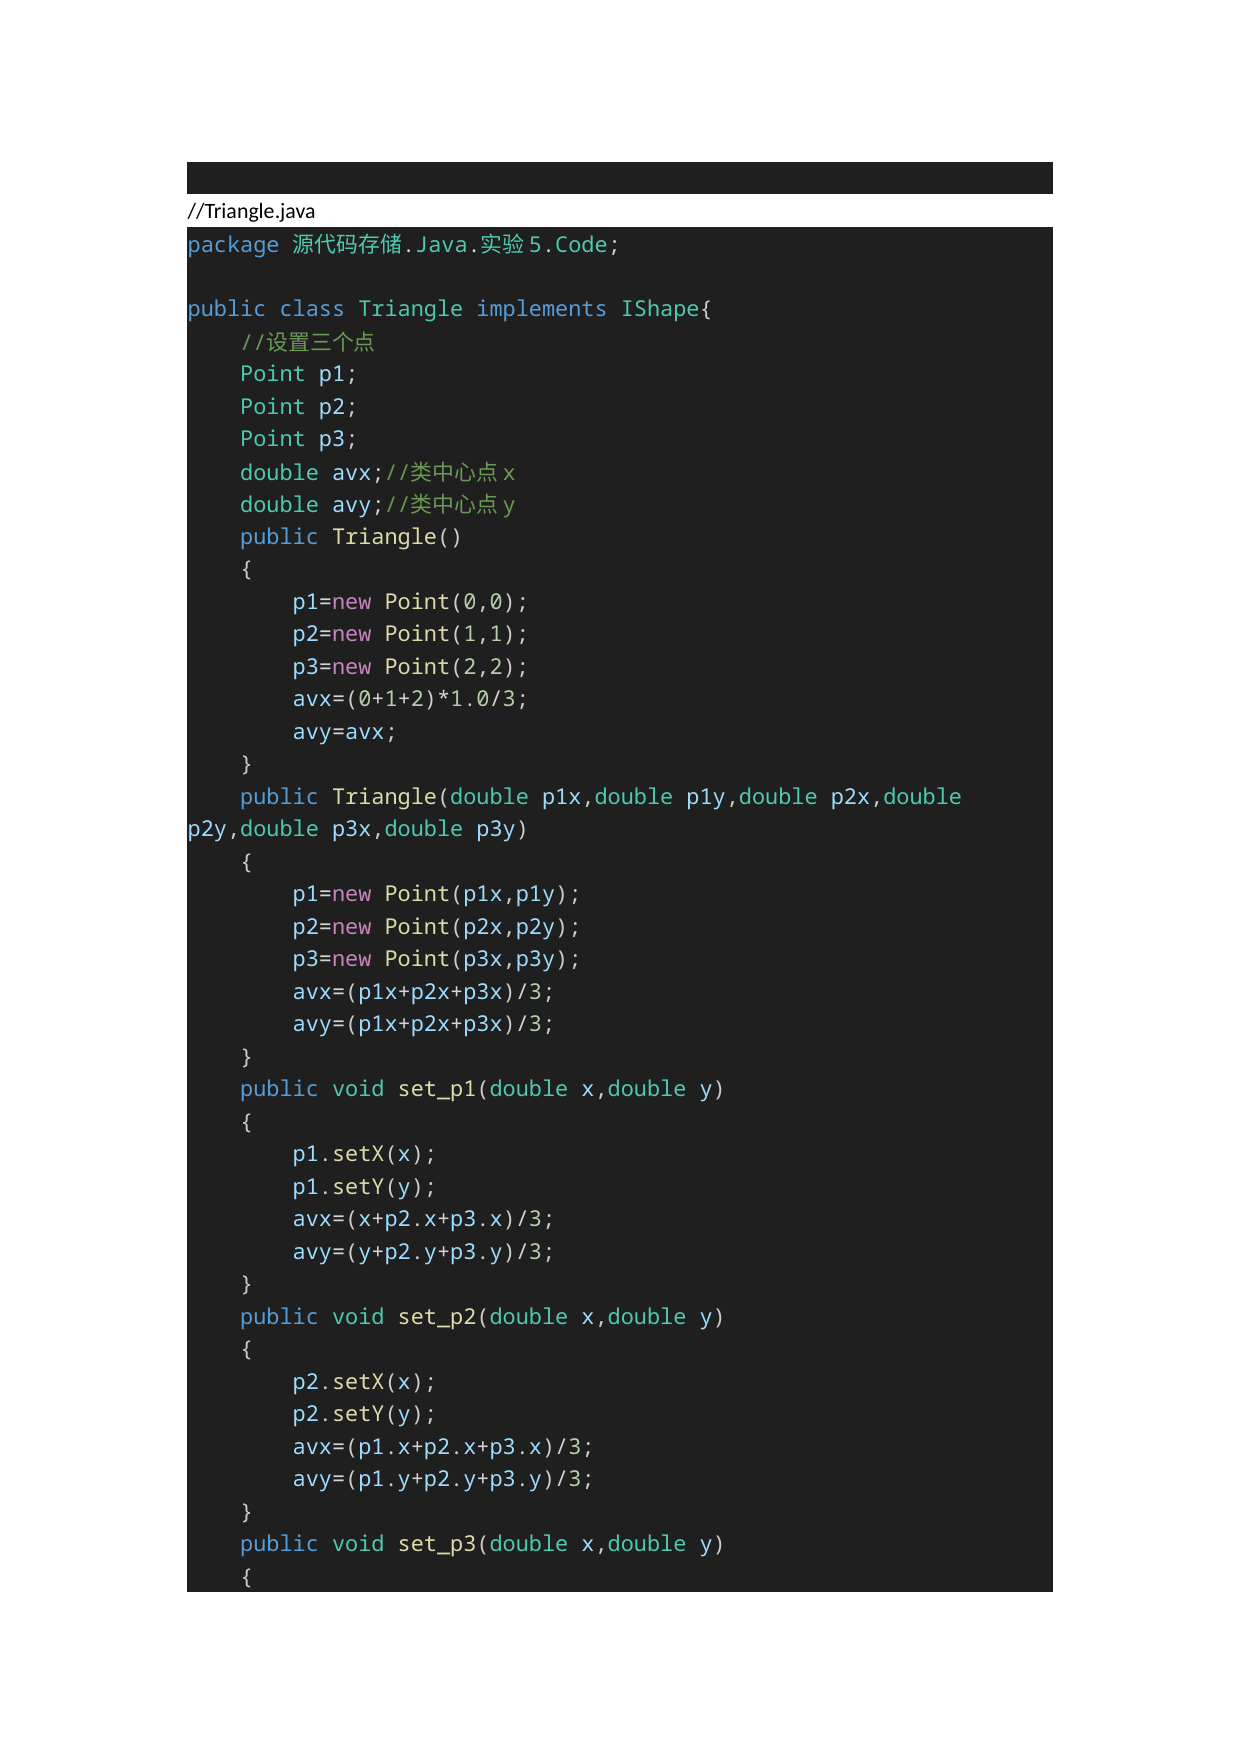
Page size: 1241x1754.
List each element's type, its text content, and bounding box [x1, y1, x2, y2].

text { [187, 552, 1053, 584]
text p2.setY(y); [187, 1397, 1053, 1429]
text p1=new Point(p1x,p1y); [187, 877, 1053, 909]
text avy=avx; [187, 714, 1053, 747]
text avx=(p1.x+p2.x+p3.x)/3; [187, 1429, 1053, 1462]
text public Triangle() [187, 519, 1053, 552]
text { [187, 1104, 1053, 1137]
text { [187, 1332, 1053, 1364]
text } [187, 1267, 1053, 1299]
text //设置三个点 [187, 324, 1053, 357]
text avy=(p1.y+p2.y+p3.y)/3; [187, 1462, 1053, 1494]
text p2.setX(x); [187, 1364, 1053, 1397]
text public void set_p2(double x,double y) [187, 1299, 1053, 1332]
text package 源代码存储.Java.实验5.Code; [187, 227, 1053, 259]
text p1.setY(y); [187, 1169, 1053, 1202]
text avy=(y+p2.y+p3.y)/3; [187, 1234, 1053, 1267]
text { [187, 1559, 1053, 1592]
text public void set_p3(double x,double y) [187, 1527, 1053, 1559]
text } [187, 747, 1053, 779]
text p3=new Point(2,2); [187, 649, 1053, 682]
text //Triangle.java [187, 194, 1053, 227]
text p2=new Point(1,1); [187, 617, 1053, 649]
text public Triangle(double p1x,double p1y,double p2x,double p2y,double p3x,double p3y) [187, 779, 1053, 844]
text p3=new Point(p3x,p3y); [187, 942, 1053, 974]
text } [187, 1494, 1053, 1527]
text Point p3; [187, 422, 1053, 454]
text avx=(0+1+2)*1.0/3; [187, 682, 1053, 714]
text double avy;//类中心点y [187, 487, 1053, 519]
text public class Triangle implements IShape{ [187, 292, 1053, 324]
text public void set_p1(double x,double y) [187, 1072, 1053, 1104]
text { [187, 844, 1053, 877]
text p1.setX(x); [187, 1137, 1053, 1169]
text Point p1; [187, 357, 1053, 389]
text p2=new Point(p2x,p2y); [187, 909, 1053, 942]
text avx=(x+p2.x+p3.x)/3; [187, 1202, 1053, 1234]
text p1=new Point(0,0); [187, 584, 1053, 617]
text } [187, 1039, 1053, 1072]
text double avx;//类中心点x [187, 454, 1053, 487]
text avx=(p1x+p2x+p3x)/3; [187, 974, 1053, 1007]
text avy=(p1x+p2x+p3x)/3; [187, 1007, 1053, 1039]
text Point p2; [187, 389, 1053, 422]
